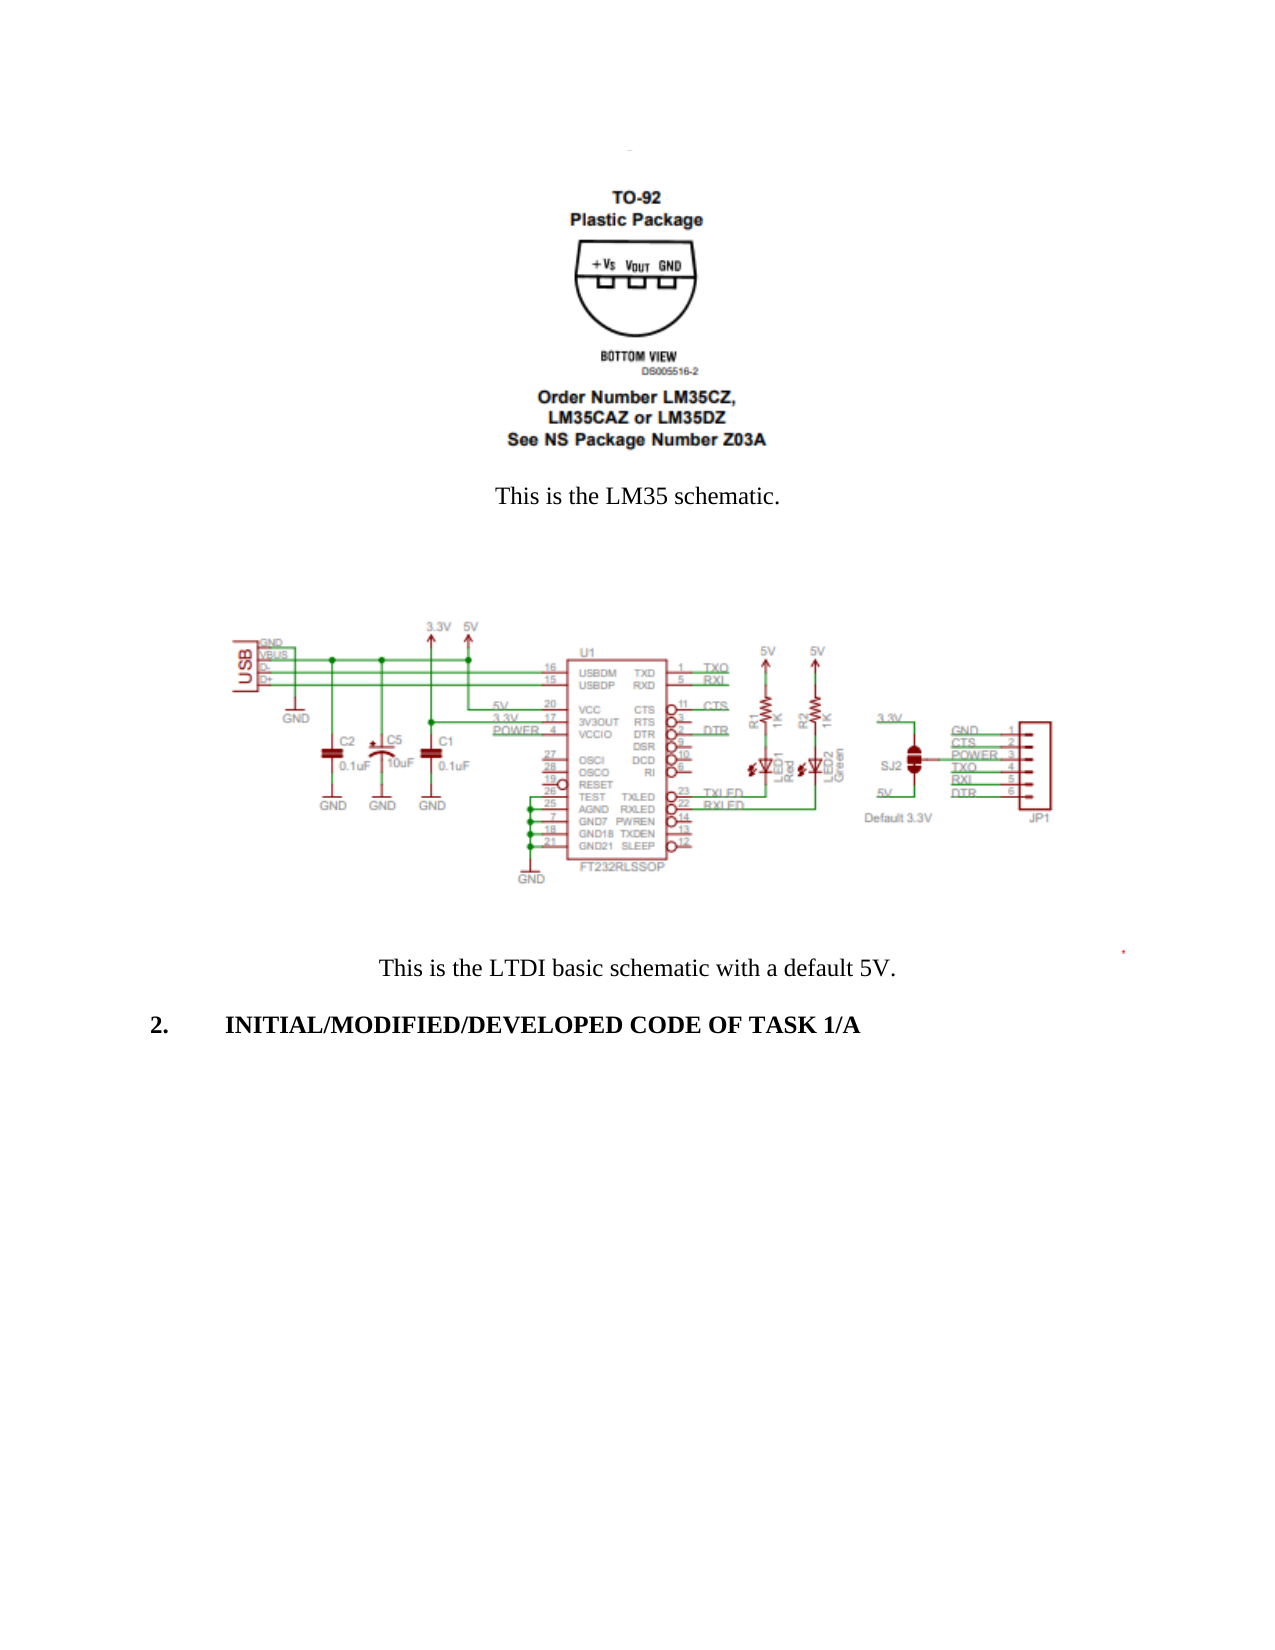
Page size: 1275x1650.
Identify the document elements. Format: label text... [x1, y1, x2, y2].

picture [456, 150, 819, 482]
list INITIAL/MODIFIED/DEVELOPED CODE OF TASK 1/A [150, 1011, 1125, 1039]
picture [150, 538, 1125, 954]
text This is the LTDI basic schematic with a default 5V. [150, 954, 1125, 982]
text This is the LM35 schematic. [150, 481, 1125, 510]
